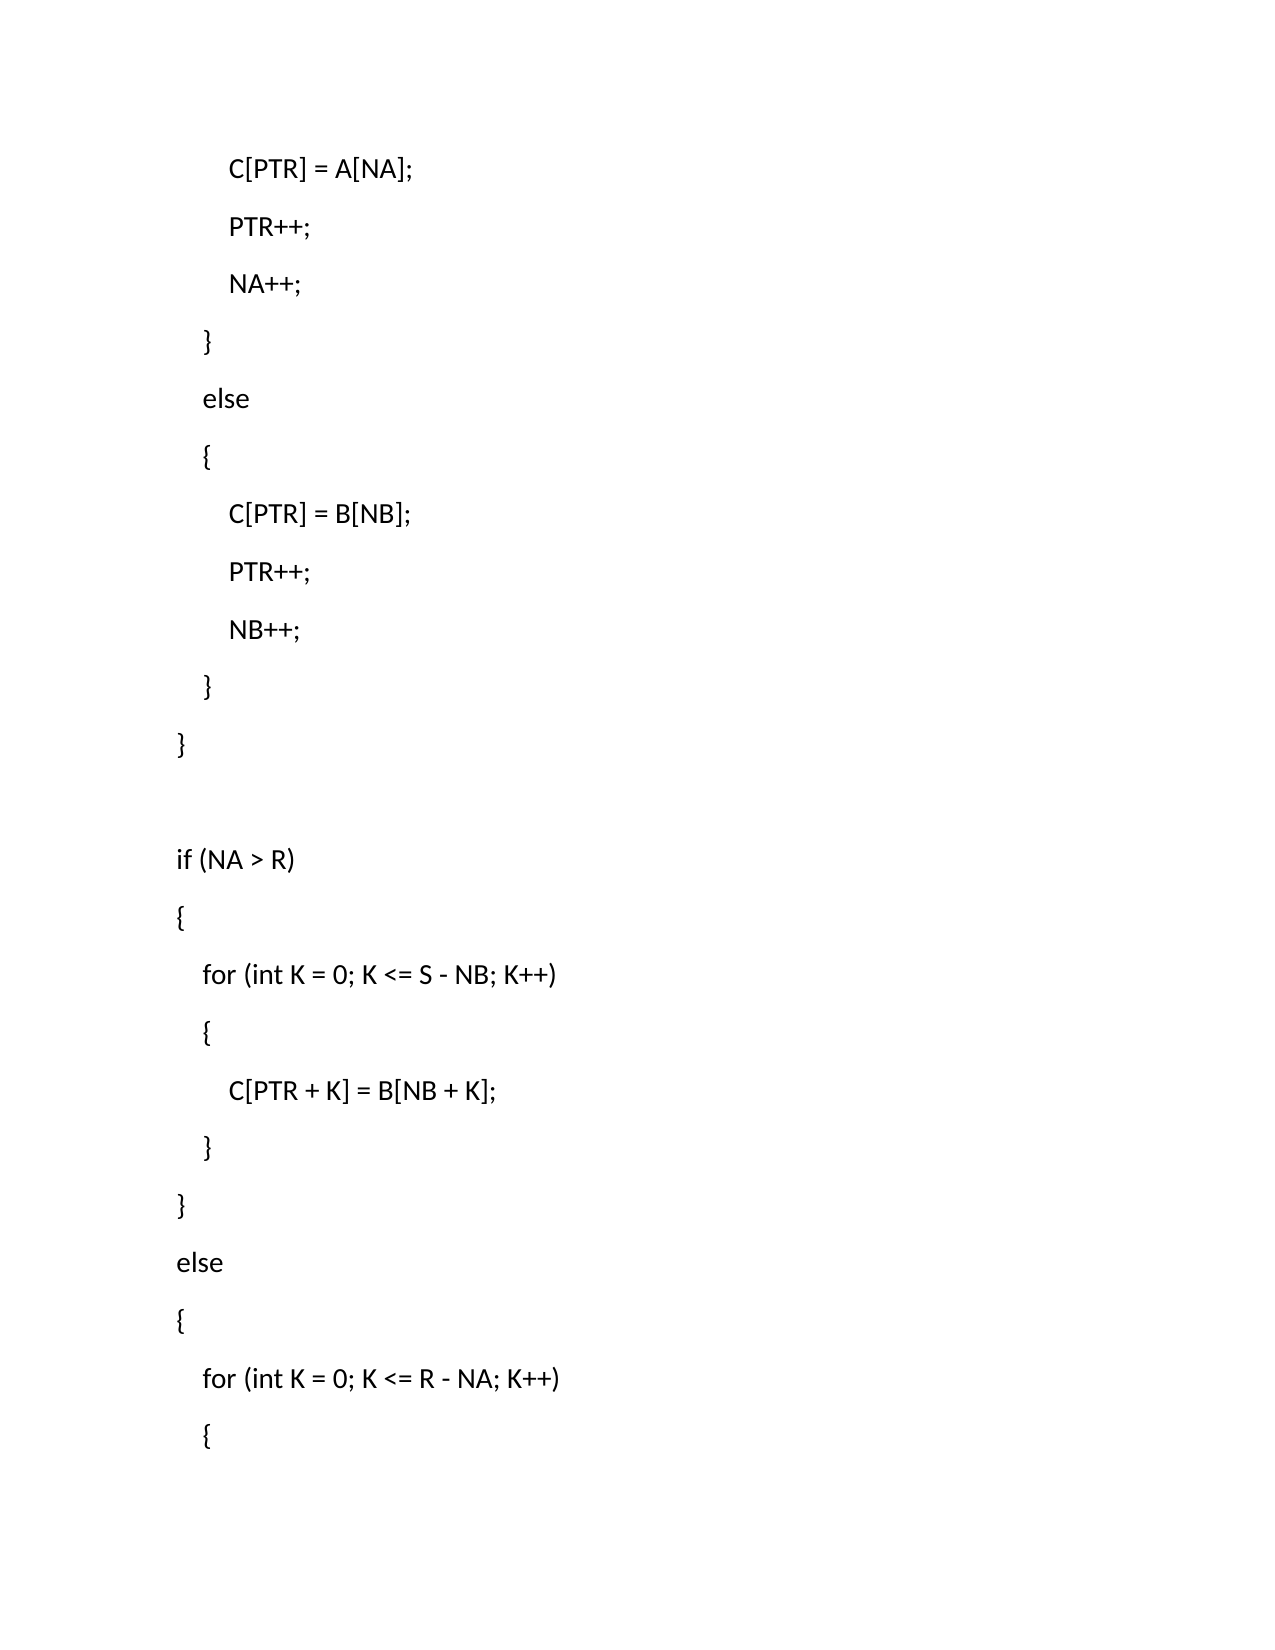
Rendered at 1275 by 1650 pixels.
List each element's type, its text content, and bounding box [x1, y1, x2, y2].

text NA++; [150, 265, 1125, 301]
text } [150, 1129, 1125, 1165]
text { [150, 438, 1125, 474]
text NB++; [150, 611, 1125, 646]
text for (int K = 0; K <= S - NB; K++) [150, 956, 1125, 992]
text { [150, 1302, 1125, 1338]
text } [150, 726, 1125, 762]
text } [150, 323, 1125, 358]
text } [150, 668, 1125, 704]
text C[PTR] = A[NA]; [150, 150, 1125, 186]
text else [150, 1244, 1125, 1280]
text C[PTR + K] = B[NB + K]; [150, 1072, 1125, 1107]
text for (int K = 0; K <= R - NA; K++) [150, 1360, 1125, 1395]
text PTR++; [150, 553, 1125, 589]
text if (NA > R) [150, 841, 1125, 877]
text { [150, 899, 1125, 934]
text } [150, 1187, 1125, 1222]
text { [150, 1014, 1125, 1050]
text PTR++; [150, 208, 1125, 243]
text else [150, 380, 1125, 416]
text { [150, 1417, 1125, 1453]
text C[PTR] = B[NB]; [150, 496, 1125, 531]
